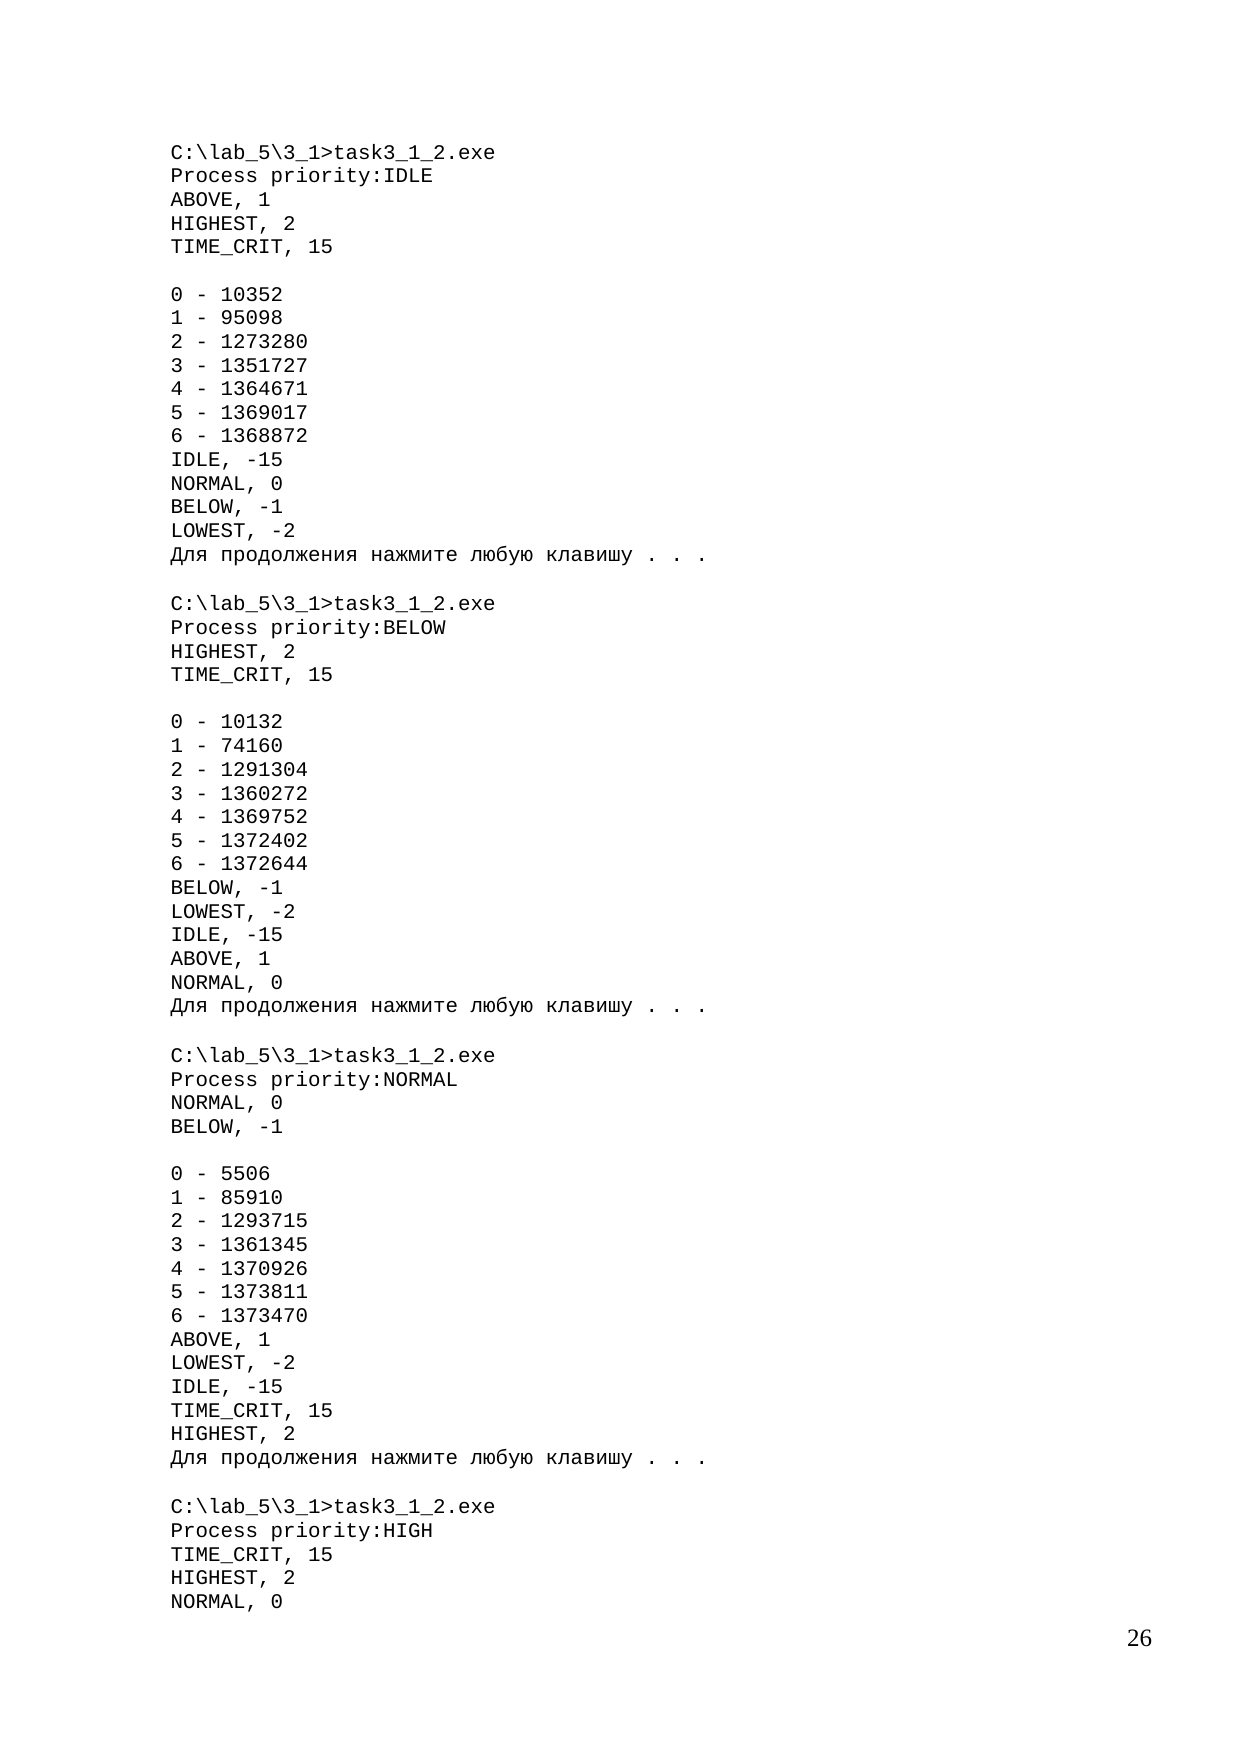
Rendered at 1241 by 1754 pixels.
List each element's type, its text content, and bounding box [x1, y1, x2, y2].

text Для продолжения нажмите любую клавишу . . . [133, 995, 1152, 1019]
text 6 - 1373470 [133, 1305, 1152, 1329]
text 3 - 1360272 [133, 782, 1152, 806]
text LOWEST, -2 [133, 520, 1152, 544]
text Для продолжения нажмите любую клавишу . . . [133, 544, 1152, 567]
text 0 - 10352 [133, 284, 1152, 307]
text Process priority:NORMAL [133, 1068, 1152, 1092]
text NORMAL, 0 [133, 972, 1152, 995]
text IDLE, -15 [133, 924, 1152, 948]
text 2 - 1273280 [133, 331, 1152, 354]
text Process priority:HIGH [133, 1520, 1152, 1544]
text C:\lab_5\3_1>task3_1_2.exe [133, 593, 1152, 617]
text 4 - 1369752 [133, 806, 1152, 830]
text HIGHEST, 2 [133, 1423, 1152, 1447]
text 0 - 5506 [133, 1163, 1152, 1187]
text LOWEST, -2 [133, 901, 1152, 924]
text 1 - 95098 [133, 307, 1152, 331]
text HIGHEST, 2 [133, 1567, 1152, 1591]
text BELOW, -1 [133, 1116, 1152, 1139]
text 6 - 1372644 [133, 853, 1152, 877]
text NORMAL, 0 [133, 1092, 1152, 1116]
text NORMAL, 0 [133, 1591, 1152, 1615]
text HIGHEST, 2 [133, 641, 1152, 664]
text 2 - 1293715 [133, 1210, 1152, 1234]
text BELOW, -1 [133, 877, 1152, 901]
text 5 - 1369017 [133, 402, 1152, 426]
text IDLE, -15 [133, 1376, 1152, 1399]
text C:\lab_5\3_1>task3_1_2.exe [133, 1496, 1152, 1520]
text 3 - 1351727 [133, 354, 1152, 378]
text 4 - 1364671 [133, 378, 1152, 402]
text 5 - 1372402 [133, 830, 1152, 853]
text HIGHEST, 2 [133, 213, 1152, 236]
text NORMAL, 0 [133, 473, 1152, 496]
text 4 - 1370926 [133, 1258, 1152, 1281]
text 1 - 74160 [133, 735, 1152, 759]
text 0 - 10132 [133, 712, 1152, 735]
text 3 - 1361345 [133, 1234, 1152, 1258]
text C:\lab_5\3_1>task3_1_2.exe [133, 1045, 1152, 1068]
text BELOW, -1 [133, 496, 1152, 520]
text Process priority:IDLE [133, 165, 1152, 189]
text ABOVE, 1 [133, 189, 1152, 213]
text Process priority:BELOW [133, 617, 1152, 641]
text 2 - 1291304 [133, 759, 1152, 782]
text TIME_CRIT, 15 [133, 1399, 1152, 1423]
text TIME_CRIT, 15 [133, 1544, 1152, 1567]
text 5 - 1373811 [133, 1281, 1152, 1305]
text ABOVE, 1 [133, 1329, 1152, 1352]
text 6 - 1368872 [133, 426, 1152, 449]
text 1 - 85910 [133, 1187, 1152, 1210]
text LOWEST, -2 [133, 1352, 1152, 1376]
text TIME_CRIT, 15 [133, 664, 1152, 688]
text C:\lab_5\3_1>task3_1_2.exe [133, 142, 1152, 165]
text ABOVE, 1 [133, 948, 1152, 972]
text IDLE, -15 [133, 449, 1152, 473]
text TIME_CRIT, 15 [133, 236, 1152, 260]
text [133, 1447, 1152, 1471]
